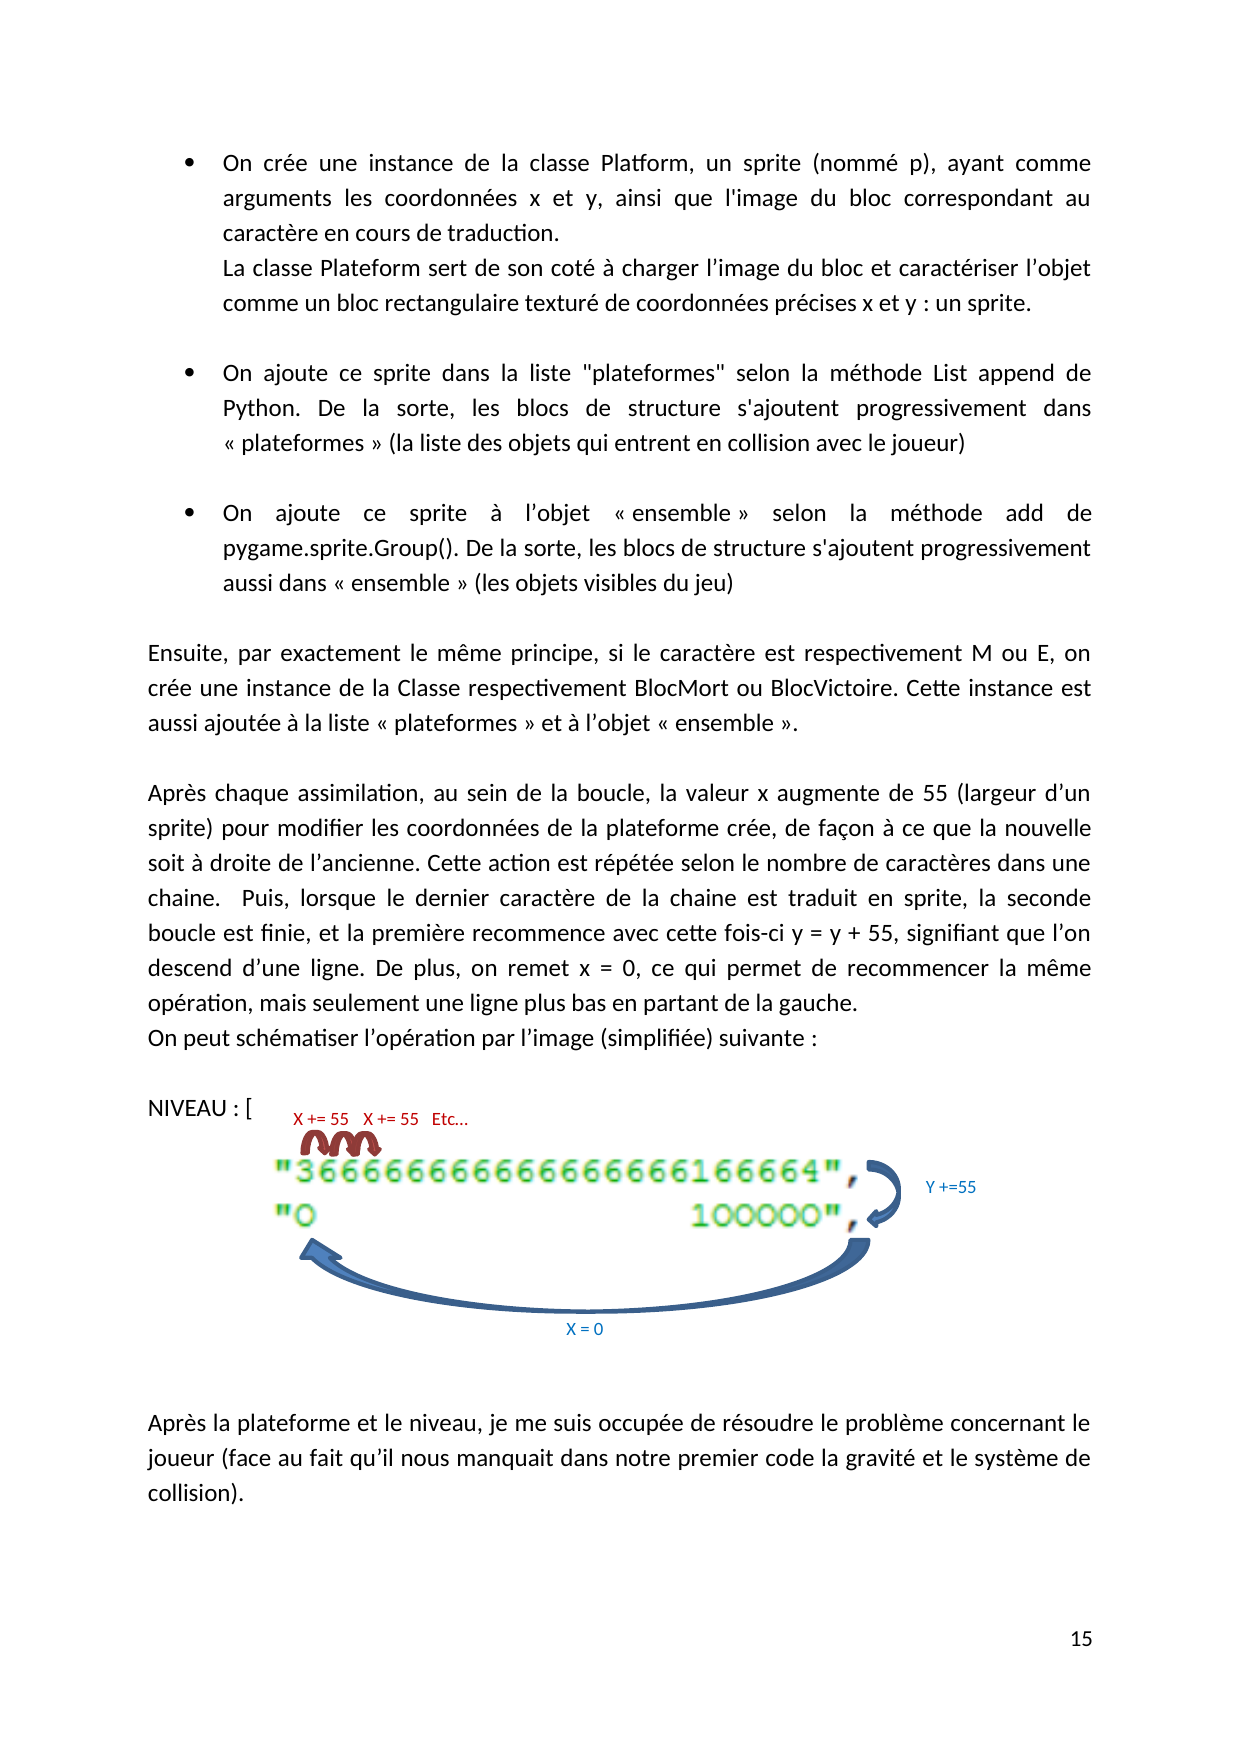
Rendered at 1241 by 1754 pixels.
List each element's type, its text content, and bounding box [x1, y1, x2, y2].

list On ajoute ce sprite à l’objet « ensemble » selon la méthode add de pygame.sprite.Group(). De la sorte, les blocs de structure s'ajoutent progressivement aussi dans « ensemble » (les objets visibles du jeu) [185, 498, 1093, 598]
picture [267, 1149, 869, 1240]
list On ajoute ce sprite dans la liste "plateformes" selon la méthode List append de Python. De la sorte, les blocs de structure s'ajoutent progressivement dans « plateformes » (la liste des objets qui entrent en collision avec le joueur) [185, 358, 1093, 458]
text Ensuite, par exactement le même principe, si le caractère est respectivement M ou E, on crée une instance de la Classe respectivement BlocMort ou BlocVictoire. Cette instance est aussi ajoutée à la liste « plateformes » et à l’objet « ensemble ». [148, 638, 1093, 738]
list La classe Plateform sert de son coté à charger l’image du bloc et caractériser l’objet comme un bloc rectangulaire texturé de coordonnées précises x et y : un sprite. [223, 253, 1093, 318]
text On peut schématiser l’opération par l’image (simplifiée) suivante : [148, 1023, 1093, 1053]
text NIVEAU : [ [148, 1093, 1093, 1123]
list On crée une instance de la classe Platform, un sprite (nommé p), ayant comme arguments les coordonnées x et y, ainsi que l'image du bloc correspondant au caractère en cours de traduction. [185, 148, 1093, 248]
text Après la plateforme et le niveau, je me suis occupée de résoudre le problème concernant le joueur (face au fait qu’il nous manquait dans notre premier code la gravité et le système de collision). [148, 1408, 1093, 1508]
text Après chaque assimilation, au sein de la boucle, la valeur x augmente de 55 (largeur d’un sprite) pour modifier les coordonnées de la plateforme crée, de façon à ce que la nouvelle soit à droite de l’ancienne. Cette action est répétée selon le nombre de caractères dans une chaine. Puis, lorsque le dernier caractère de la chaine est traduit en sprite, la seconde boucle est finie, et la première recommence avec cette fois-ci y = y + 55, signifiant que l’on descend d’une ligne. De plus, on remet x = 0, ce qui permet de recommencer la même opération, mais seulement une ligne plus bas en partant de la gauche. [148, 778, 1093, 1018]
